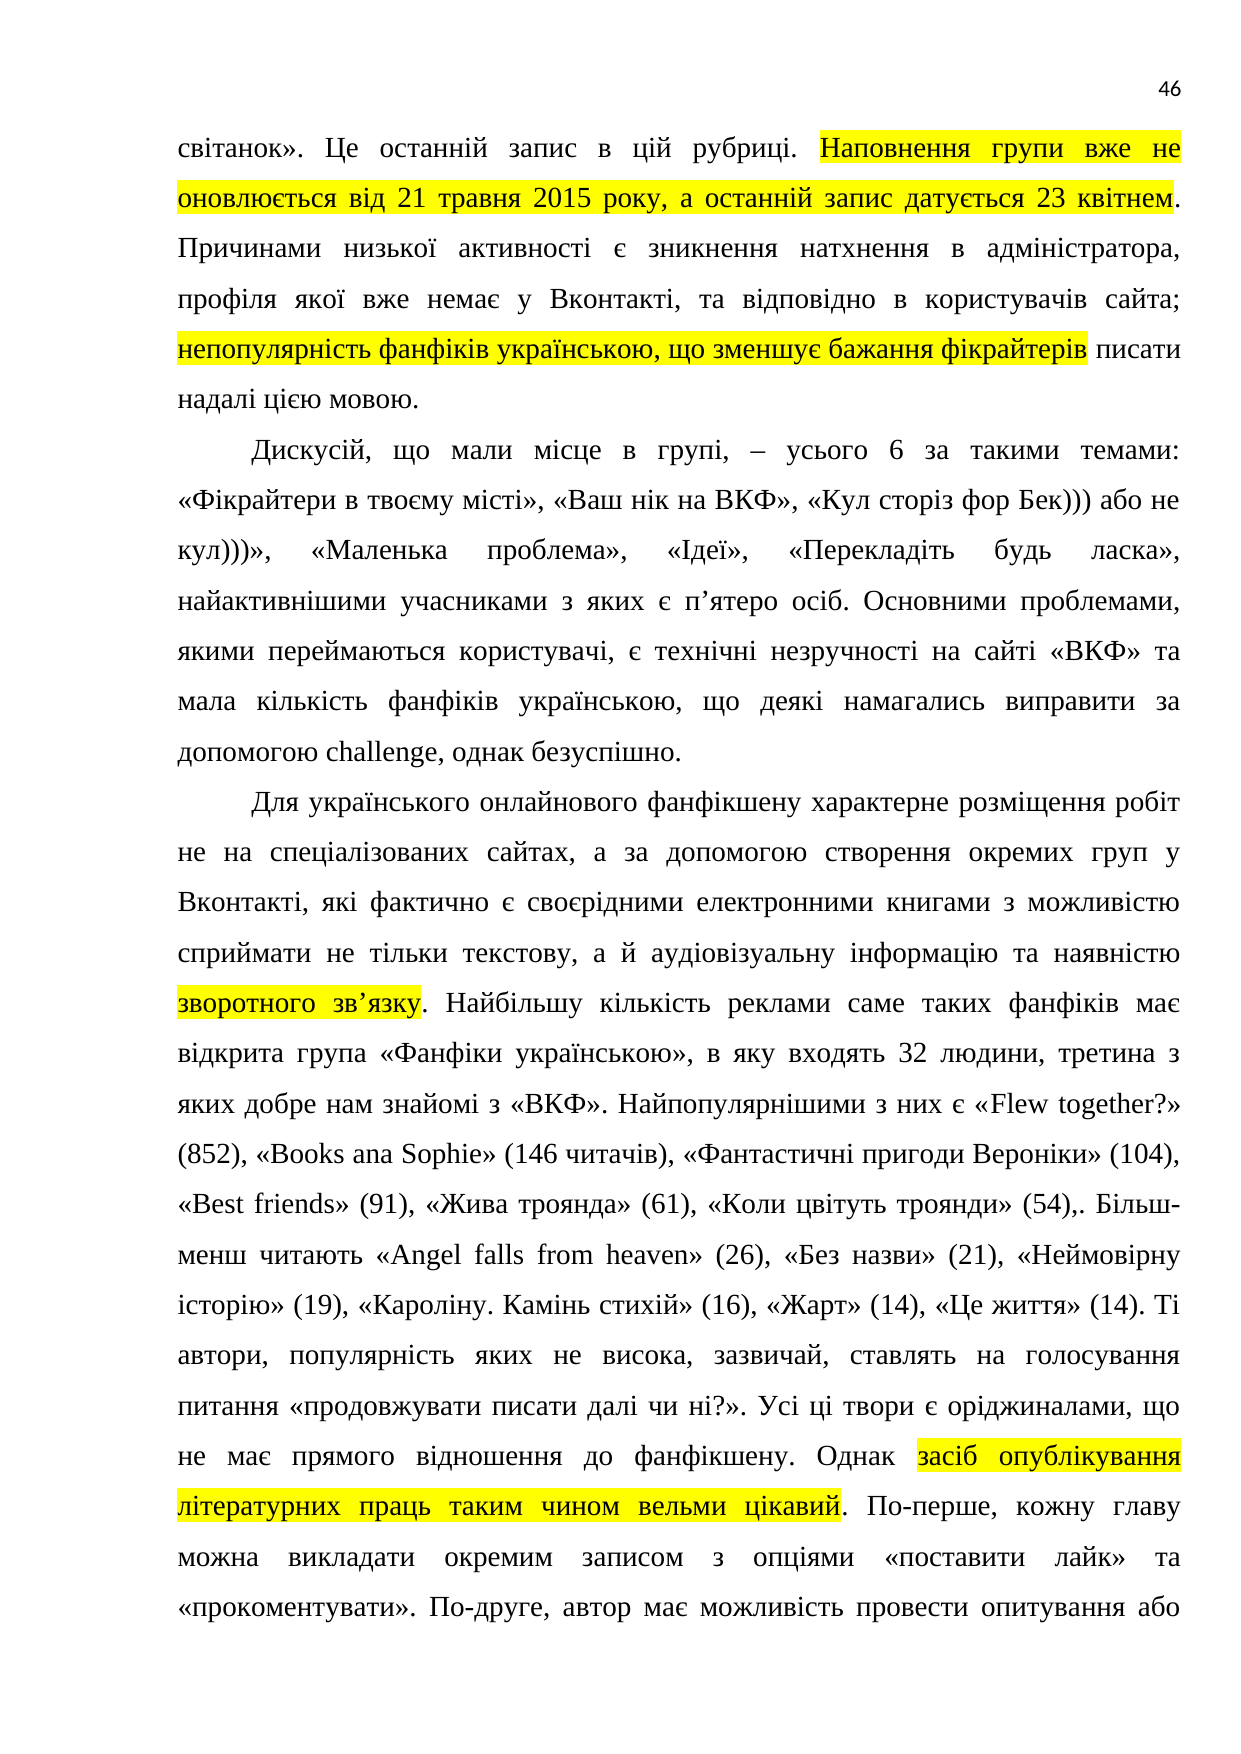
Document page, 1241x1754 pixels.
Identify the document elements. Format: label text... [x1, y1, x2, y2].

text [177, 784, 1181, 1622]
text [177, 130, 1181, 415]
text Дискусій, що мали місце в групі, – усього 6 за такими темами: «Фікрайтери в твоєму місті», «Ваш нік на ВКФ», «Кул сторіз фор Бек))) або не кул)))», «Маленька проблема», «Ідеї», «Перекладіть будь ласка», найактивнішими учасниками з яких є п’ятеро осіб. Основними проблемами, якими переймаються користувачі, є технічні незручності на сайті «ВКФ» та мала кількість фанфіків українською, що деякі намагались виправити за допомогою challenge, однак безуспішно. [177, 432, 1181, 767]
